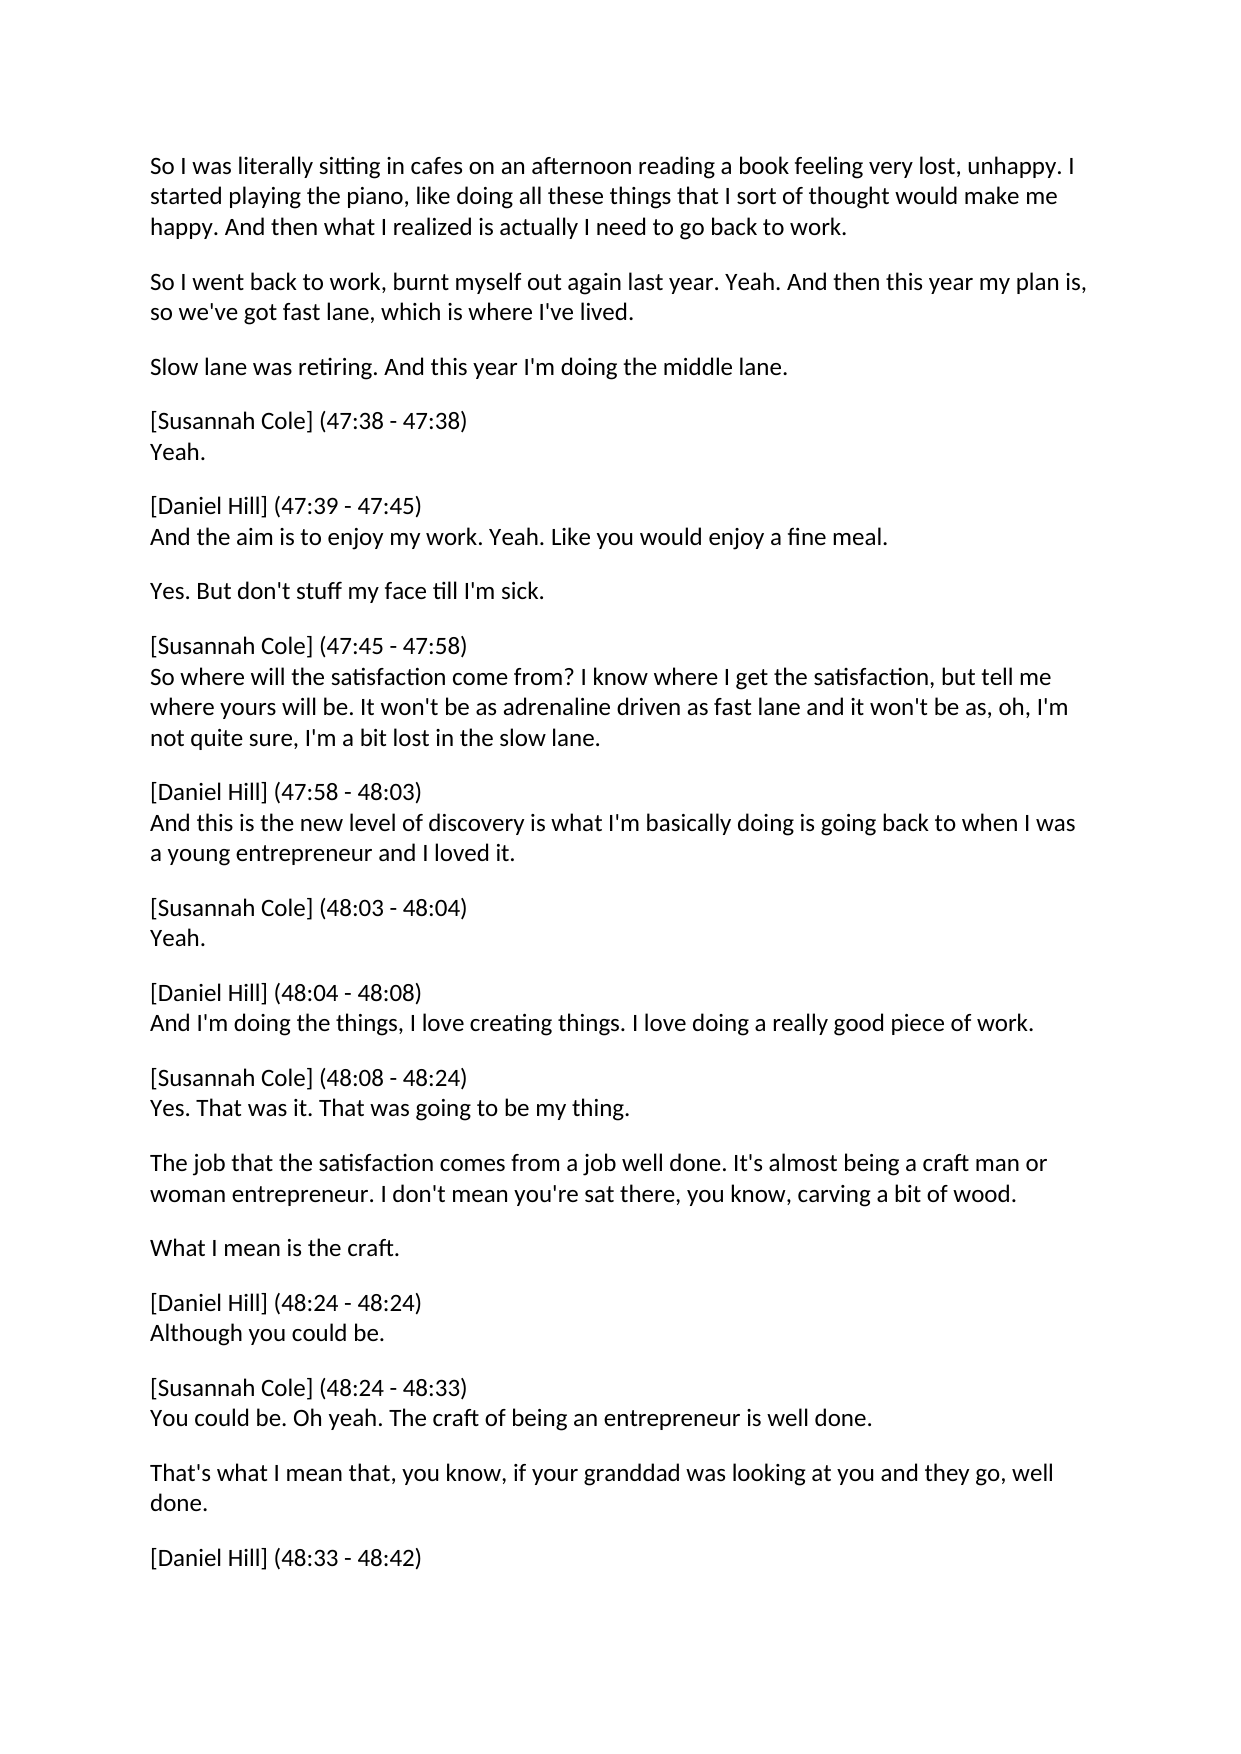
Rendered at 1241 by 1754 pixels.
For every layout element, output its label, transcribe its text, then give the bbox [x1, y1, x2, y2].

text The job that the satisfaction comes from a job well done. It's almost being a craft man or woman entrepreneur. I don't mean you're sat there, you know, carving a bit of wood. [150, 1147, 1090, 1208]
text [Daniel Hill] (48:04 - 48:08) [150, 977, 1090, 1007]
text [Susannah Cole] (47:45 - 47:58) [150, 630, 1090, 661]
text What I mean is the craft. [150, 1232, 1090, 1263]
text [Daniel Hill] (47:39 - 47:45) [150, 490, 1090, 521]
text [Susannah Cole] (48:24 - 48:33) [150, 1372, 1090, 1402]
text [Susannah Cole] (48:08 - 48:24) [150, 1062, 1090, 1093]
text Yeah. [150, 922, 1090, 953]
text Yeah. [150, 436, 1090, 466]
text Yes. But don't stuff my face till I'm sick. [150, 576, 1090, 606]
text [Daniel Hill] (48:24 - 48:24) [150, 1287, 1090, 1317]
text And this is the new level of discovery is what I'm basically doing is going back to when I was a young entrepreneur and I loved it. [150, 807, 1090, 868]
text And I'm doing the things, I love creating things. I love doing a really good piece of work. [150, 1007, 1090, 1038]
text So I went back to work, burnt myself out again last year. Yeah. And then this year my plan is, so we've got fast lane, which is where I've lived. [150, 266, 1090, 327]
text That's what I mean that, you know, if your granddad was looking at you and they go, well done. [150, 1457, 1090, 1518]
text You could be. Oh yeah. The craft of being an entrepreneur is well done. [150, 1402, 1090, 1433]
text [Susannah Cole] (47:38 - 47:38) [150, 405, 1090, 436]
text And the aim is to enjoy my work. Yeah. Like you would enjoy a fine meal. [150, 521, 1090, 551]
text Slow lane was retiring. And this year I'm doing the middle lane. [150, 351, 1090, 381]
text So where will the satisfaction come from? I know where I get the satisfaction, but tell me where yours will be. It won't be as adrenaline driven as fast lane and it won't be as, oh, I'm not quite sure, I'm a bit lost in the slow lane. [150, 661, 1090, 752]
text [Susannah Cole] (48:03 - 48:04) [150, 892, 1090, 922]
text [Daniel Hill] (47:58 - 48:03) [150, 776, 1090, 807]
text Yes. That was it. That was going to be my thing. [150, 1093, 1090, 1123]
text [Daniel Hill] (48:33 - 48:42) [150, 1542, 1090, 1573]
text So I was literally sitting in cafes on an afternoon reading a book feeling very lost, unhappy. I started playing the piano, like doing all these things that I sort of thought would make me happy. And then what I realized is actually I need to go back to work. [150, 150, 1090, 242]
text Although you could be. [150, 1317, 1090, 1348]
